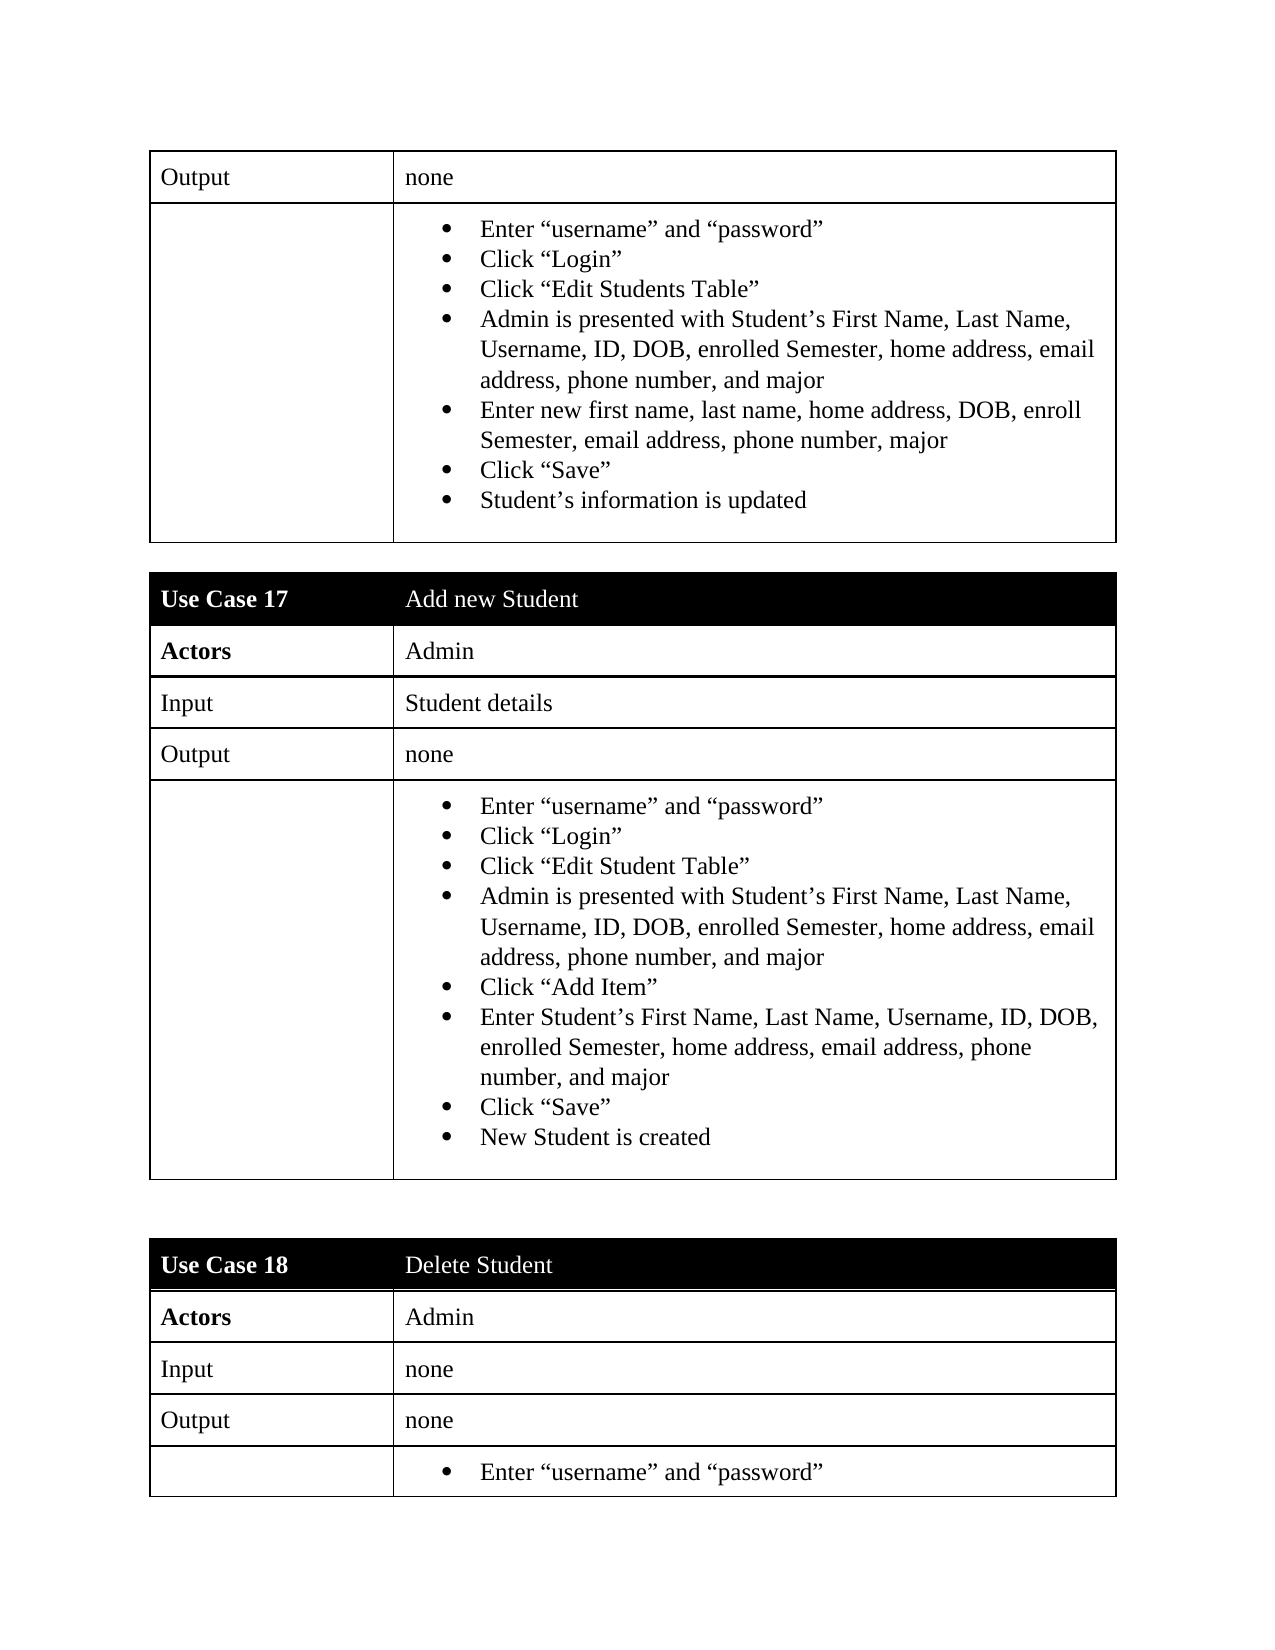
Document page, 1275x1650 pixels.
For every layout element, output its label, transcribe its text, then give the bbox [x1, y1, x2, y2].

table_cell Input [151, 1343, 393, 1393]
table_cell Input [151, 678, 393, 727]
table_cell none [394, 1343, 1115, 1393]
table_cell [151, 781, 393, 1179]
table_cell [394, 1447, 1115, 1496]
table_header Use Case 18 [151, 1240, 393, 1289]
table_header Add new Student [394, 574, 1115, 624]
table_cell Actors [151, 1292, 393, 1341]
table_header Delete Student [394, 1240, 1115, 1289]
table_cell [151, 1447, 393, 1496]
table_header Use Case 17 [151, 574, 393, 624]
table_cell Student details [394, 678, 1115, 727]
table_cell Output [151, 152, 393, 202]
table_cell Admin [394, 1292, 1115, 1341]
table_cell [151, 204, 393, 542]
table_cell Enter “username” and “password” Click “Login” Click “Edit Students Table” Admin is presented with Student’s First Name, Last Name, Username, ID, DOB, enrolled Semester, home address, email address, phone number, and major Enter new first name, last name, home address, DOB, enroll Semester, email address, phone number, major Click “Save” Student’s information is updated [394, 204, 1115, 542]
table_cell Enter “username” and “password” Click “Login” Click “Edit Student Table” Admin is presented with Student’s First Name, Last Name, Username, ID, DOB, enrolled Semester, home address, email address, phone number, and major Click “Add Item” Enter Student’s First Name, Last Name, Username, ID, DOB, enrolled Semester, home address, email address, phone number, and major Click “Save” New Student is created [394, 781, 1115, 1179]
table_cell none [394, 152, 1115, 202]
table_cell Output [151, 729, 393, 779]
table_cell Admin [394, 626, 1115, 675]
table_cell none [394, 1395, 1115, 1444]
table_cell none [394, 729, 1115, 779]
table_cell Output [151, 1395, 393, 1444]
table_cell Actors [151, 626, 393, 675]
